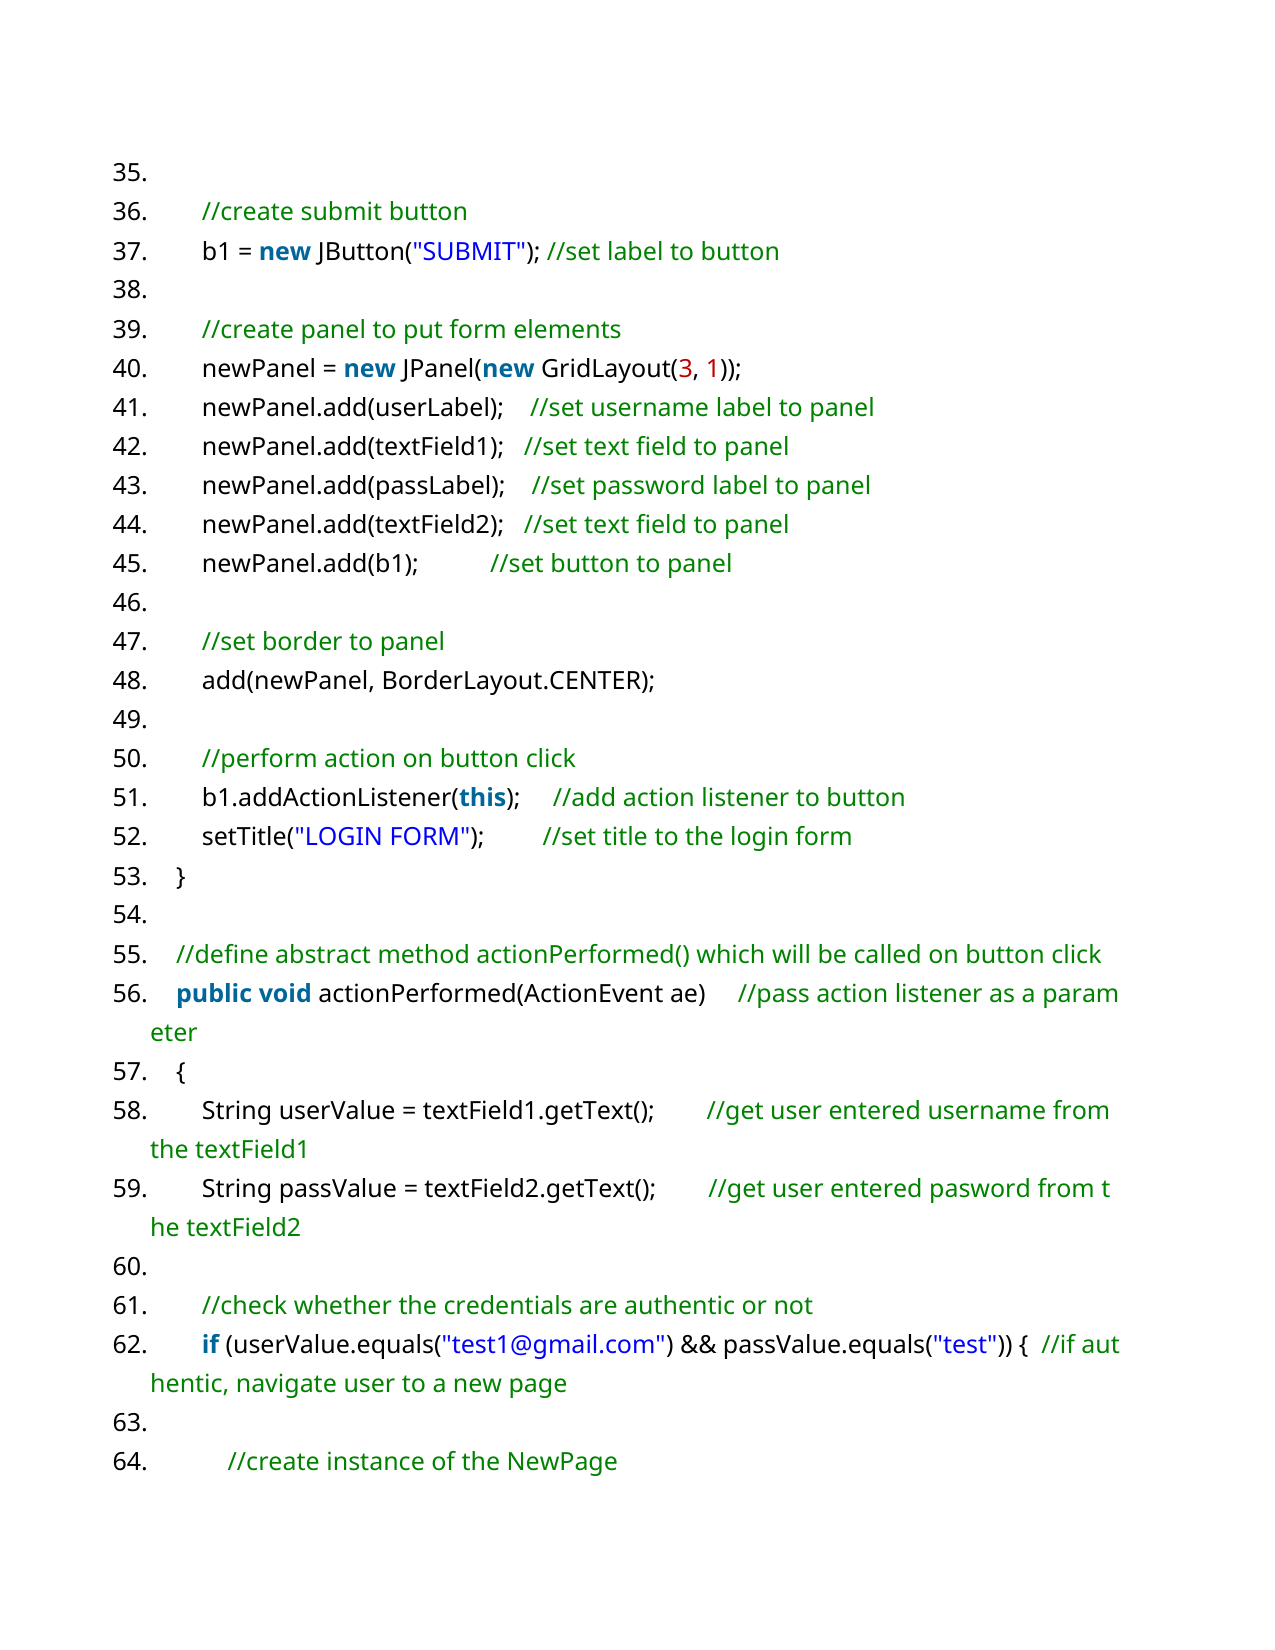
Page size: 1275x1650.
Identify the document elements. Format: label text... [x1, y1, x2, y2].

list newPanel.add(userLabel); //set username label to panel [112, 384, 1125, 423]
list } [112, 853, 1125, 892]
list { [112, 1048, 1125, 1087]
list b1 = new JButton("SUBMIT"); //set label to button [112, 228, 1125, 267]
list setTitle("LOGIN FORM"); //set title to the login form [112, 814, 1125, 853]
list String passValue = textField2.getText(); //get user entered pasword from the textField2 [112, 1166, 1125, 1244]
list if (userValue.equals("test1@gmail.com") && passValue.equals("test")) { //if authentic, navigate user to a new page [112, 1322, 1125, 1400]
list //define abstract method actionPerformed() which will be called on button click [112, 931, 1125, 970]
list newPanel.add(textField2); //set text field to panel [112, 502, 1125, 541]
list newPanel.add(passLabel); //set password label to panel [112, 462, 1125, 502]
list newPanel.add(textField1); //set text field to panel [112, 423, 1125, 462]
list newPanel.add(b1); //set button to panel [112, 541, 1125, 580]
list public void actionPerformed(ActionEvent ae) //pass action listener as a parameter [112, 970, 1125, 1048]
list String userValue = textField1.getText(); //get user entered username from the textField1 [112, 1087, 1125, 1166]
list //check whether the credentials are authentic or not [112, 1283, 1125, 1322]
list newPanel = new JPanel(new GridLayout(3, 1)); [112, 345, 1125, 384]
list //set border to panel [112, 619, 1125, 658]
list //create panel to put form elements [112, 306, 1125, 345]
list //create submit button [112, 189, 1125, 228]
list //perform action on button click [112, 736, 1125, 775]
list add(newPanel, BorderLayout.CENTER); [112, 658, 1125, 697]
list //create instance of the NewPage [112, 1439, 1125, 1478]
list b1.addActionListener(this); //add action listener to button [112, 775, 1125, 814]
